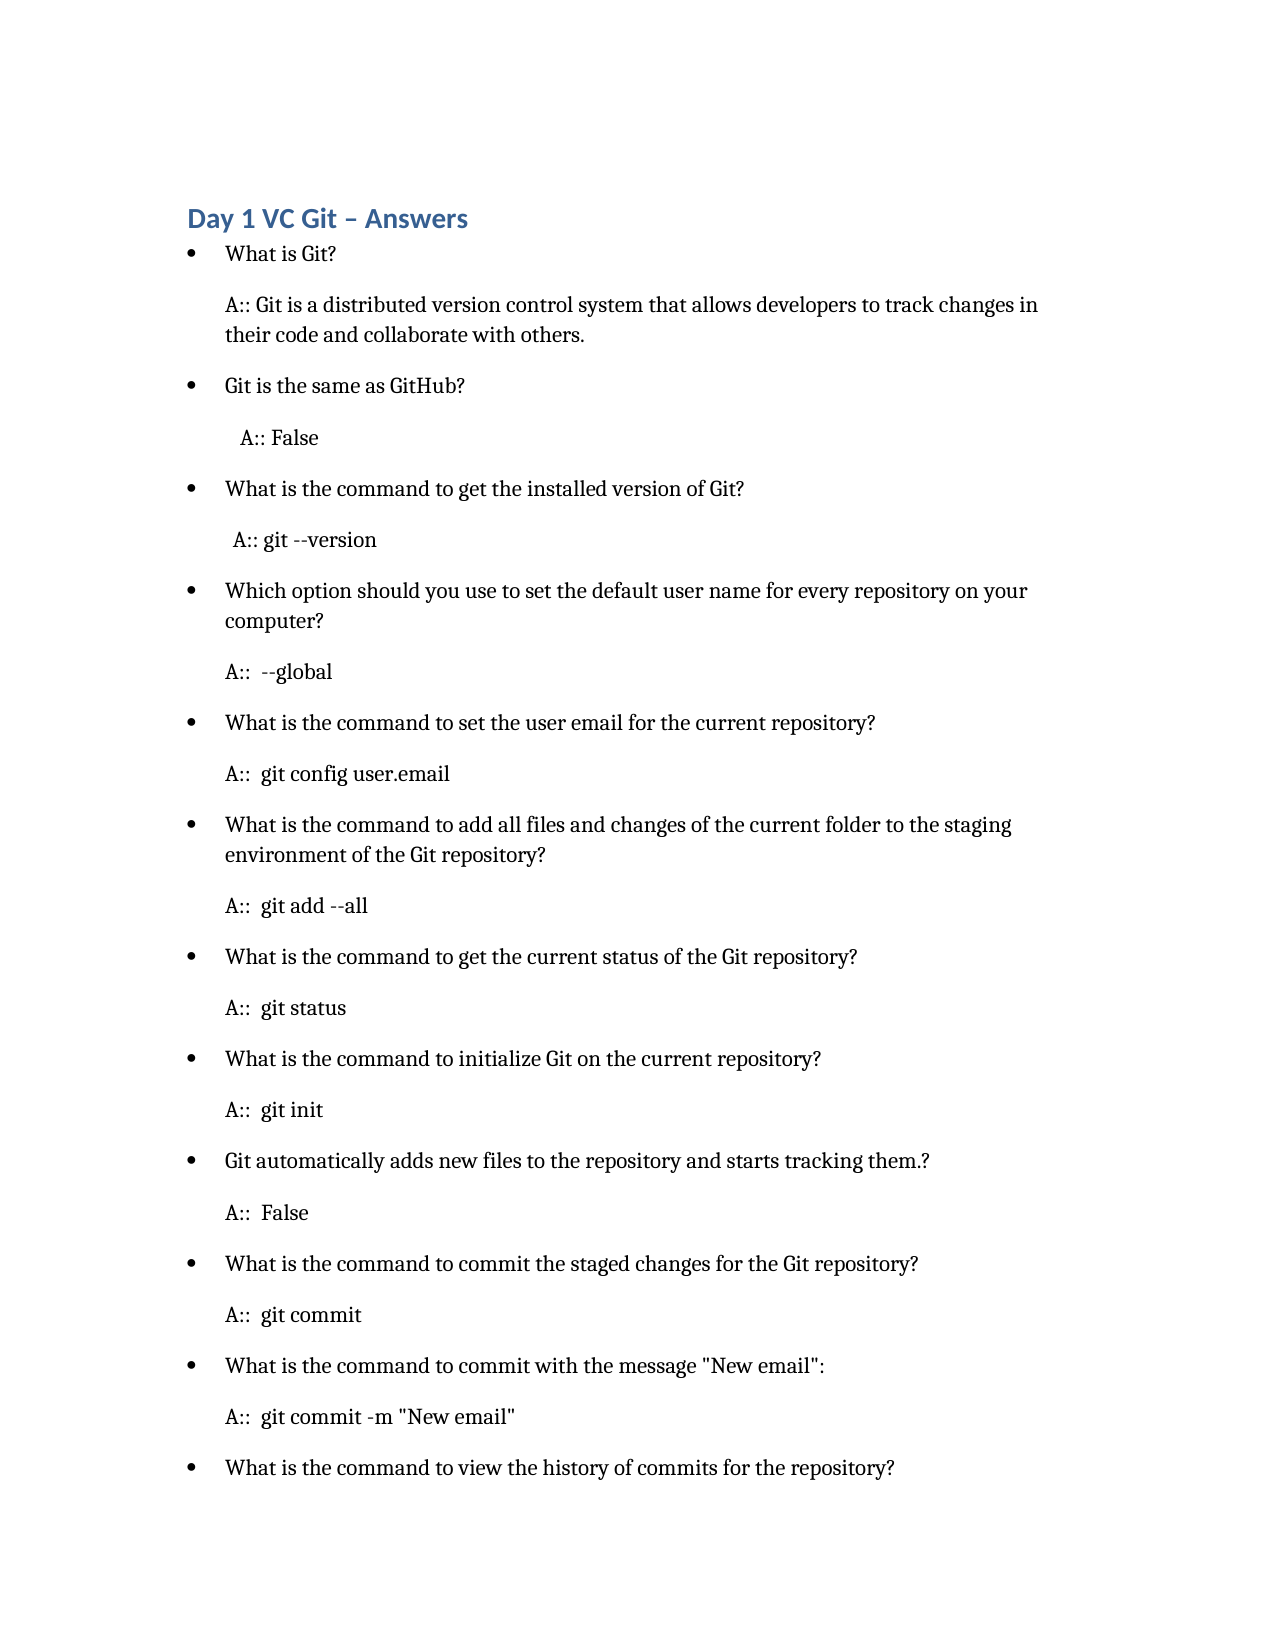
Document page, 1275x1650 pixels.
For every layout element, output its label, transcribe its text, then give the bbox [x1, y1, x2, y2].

list What is the command to add all files and changes of the current folder to the staging environment of the Git repository? [187, 812, 1087, 868]
list Which option should you use to set the default user name for every repository on your computer? [187, 577, 1087, 634]
text A:: False [187, 424, 1087, 451]
list Git is the same as GitHub? [187, 373, 1087, 399]
text A:: Git is a distributed version control system that allows developers to track changes in their code and collaborate with others. [225, 292, 1087, 348]
list What is the command to commit with the message "New email": [187, 1352, 1087, 1379]
text A:: git commit [187, 1301, 1087, 1328]
list What is the command to commit the staged changes for the Git repository? [187, 1250, 1087, 1277]
list What is the command to get the current status of the Git repository? [187, 944, 1087, 970]
list What is the command to set the user email for the current repository? [187, 710, 1087, 736]
list What is the command to view the history of commits for the repository? [187, 1454, 1087, 1481]
text A:: git init [187, 1097, 1087, 1123]
subtitle Day 1 VC Git – Answers [187, 200, 1087, 236]
list What is the command to initialize Git on the current repository? [187, 1046, 1087, 1072]
text A:: git config user.email [187, 761, 1087, 787]
list What is the command to get the installed version of Git? [187, 475, 1087, 502]
text A:: git --version [187, 526, 1087, 553]
text A:: False [187, 1199, 1087, 1226]
text A:: git status [187, 995, 1087, 1021]
list Git automatically adds new files to the repository and starts tracking them.? [187, 1148, 1087, 1174]
text A:: --global [187, 659, 1087, 685]
text A:: git commit -m "New email" [187, 1403, 1087, 1430]
list What is Git? [187, 241, 1087, 267]
text A:: git add --all [187, 893, 1087, 919]
